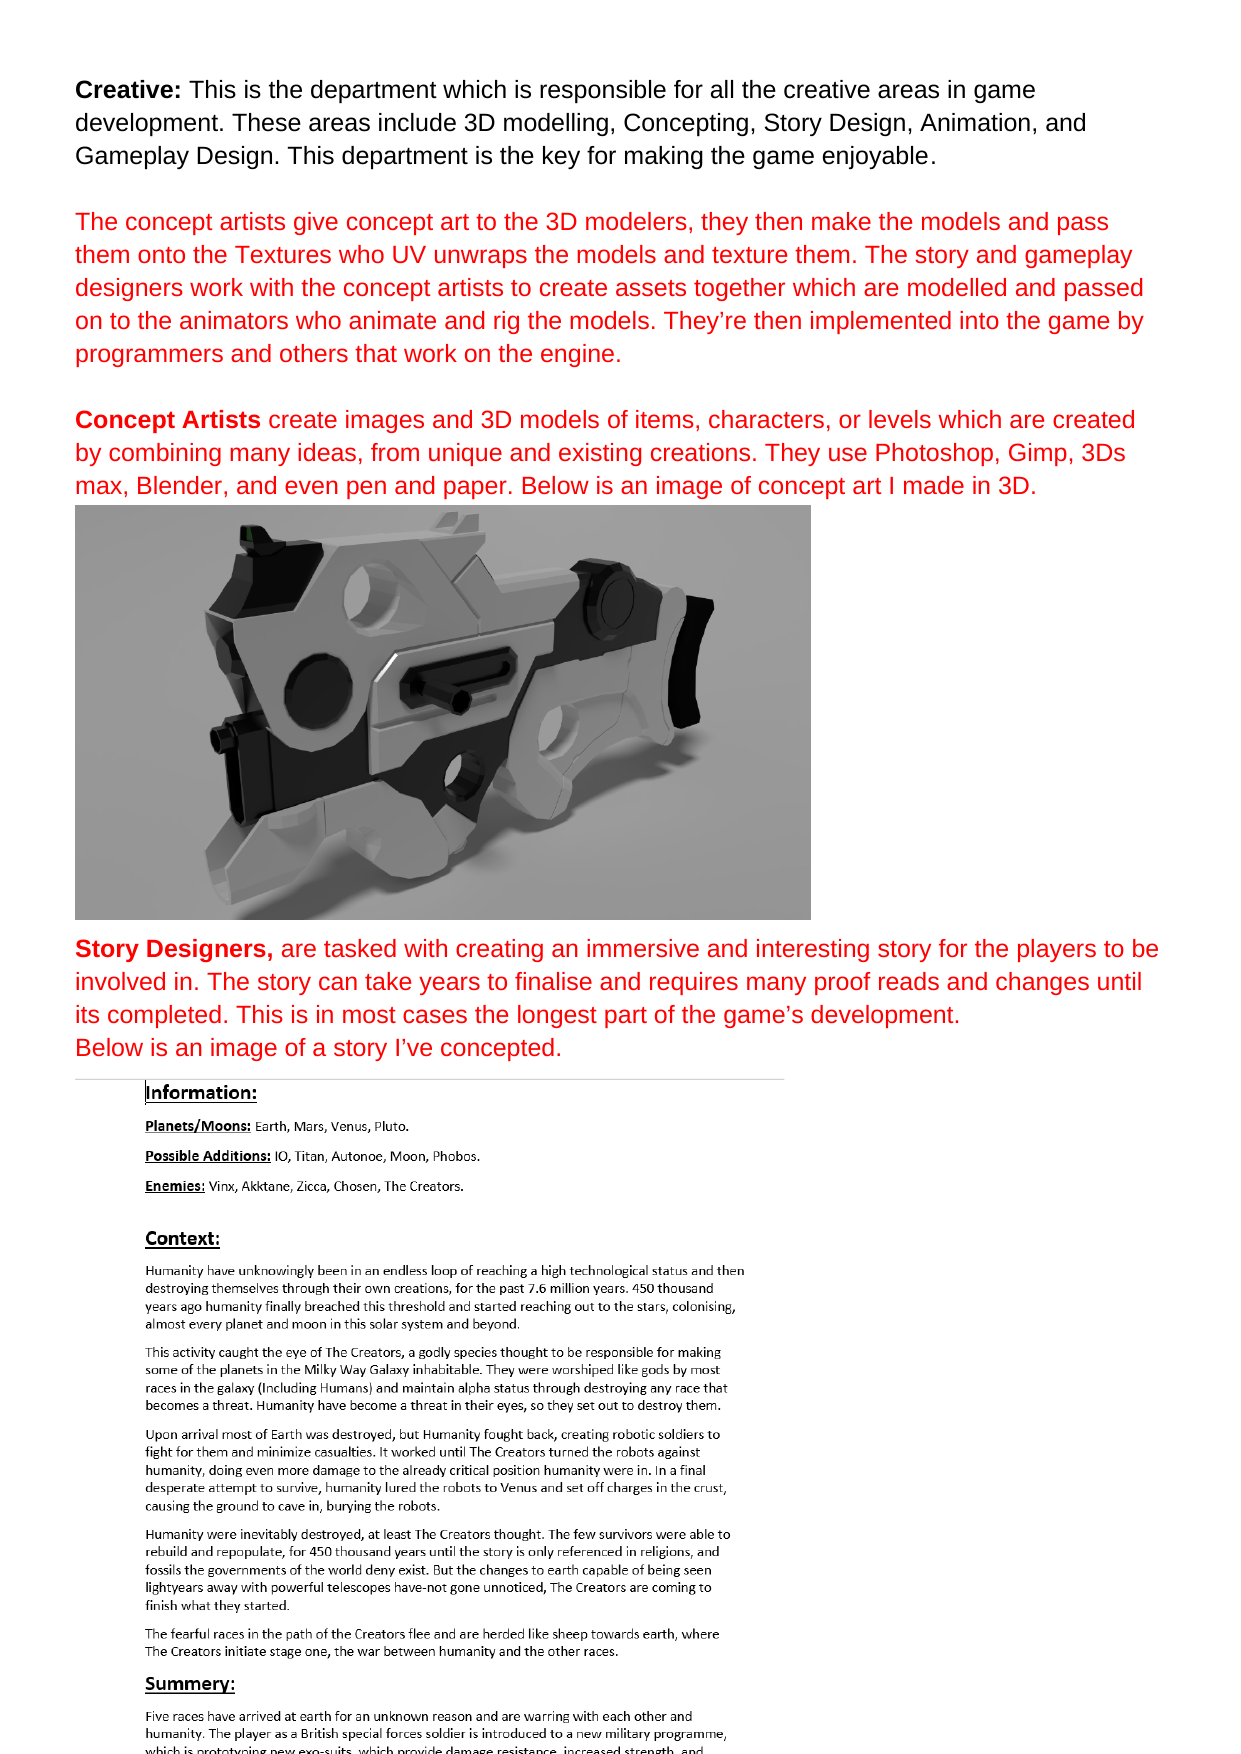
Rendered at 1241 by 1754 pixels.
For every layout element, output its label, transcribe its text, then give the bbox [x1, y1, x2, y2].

text The concept artists give concept art to the 3D modelers, they then make the models and pass them onto the Textures who UV unwraps the models and texture them. The story and gameplay designers work with the concept artists to create assets together which are modelled and passed on to the animators who animate and rig the models. They’re then implemented into the game by programmers and others that work on the engine. [75, 207, 1165, 368]
text Story Designers, are tasked with creating an immersive and interesting story for the players to be involved in. The story can take years to finalise and requires many proof reads and changes until its completed. This is in most cases the longest part of the game’s development. [75, 933, 1165, 1028]
text Concept Artists create images and 3D models of items, characters, or levels which are created by combining many ideas, from unique and existing creations. They use Photoshop, Gimp, 3Ds max, Blender, and even pen and paper. Below is an image of concept art I made in 3D. [75, 405, 1165, 500]
picture [75, 505, 811, 920]
text Below is an image of a story I’ve concepted. [75, 1033, 1165, 1061]
picture [75, 1078, 785, 1754]
text Creative: This is the department which is responsible for all the creative areas in game development. These areas include 3D modelling, Concepting, Story Design, Animation, and Gameplay Design. This department is the key for making the game enjoyable. [75, 75, 1165, 170]
